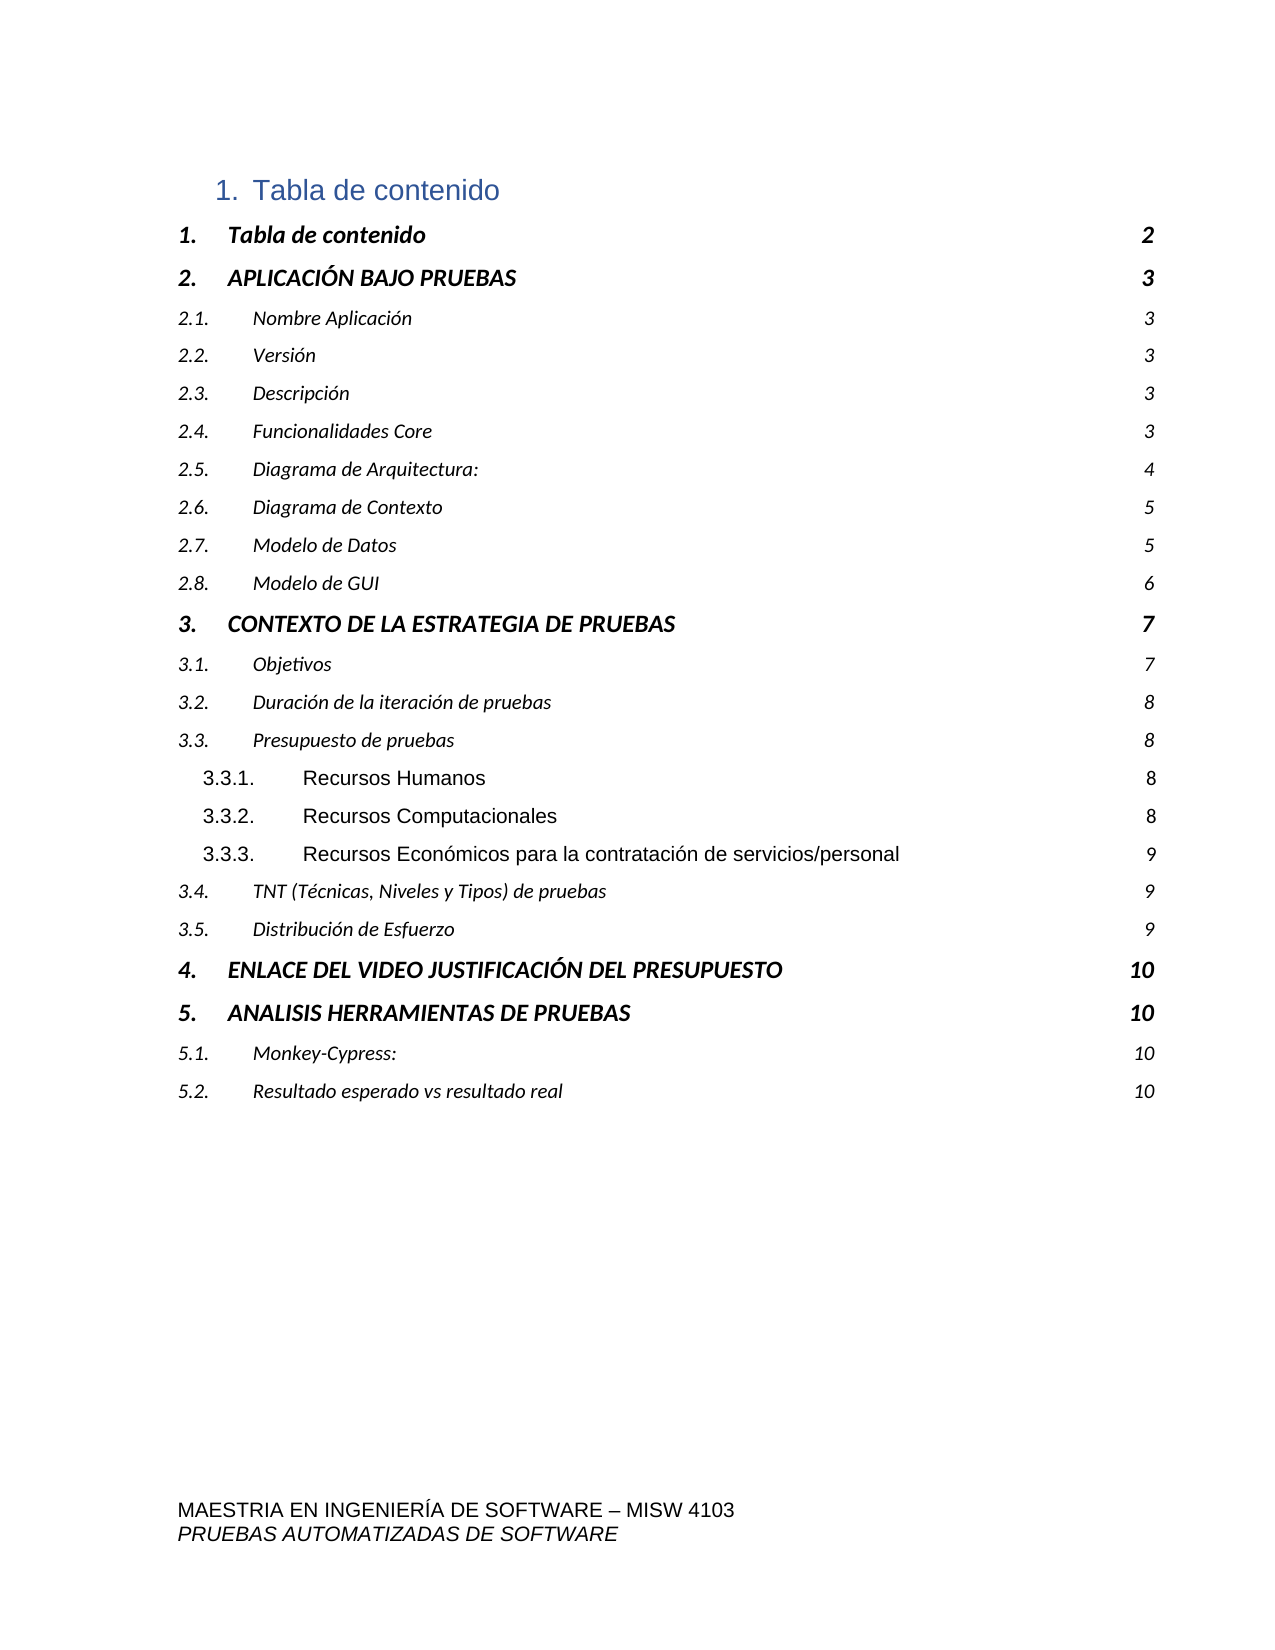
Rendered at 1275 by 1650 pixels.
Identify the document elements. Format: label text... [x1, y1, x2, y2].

subtitle Tabla de contenido [215, 173, 1157, 206]
